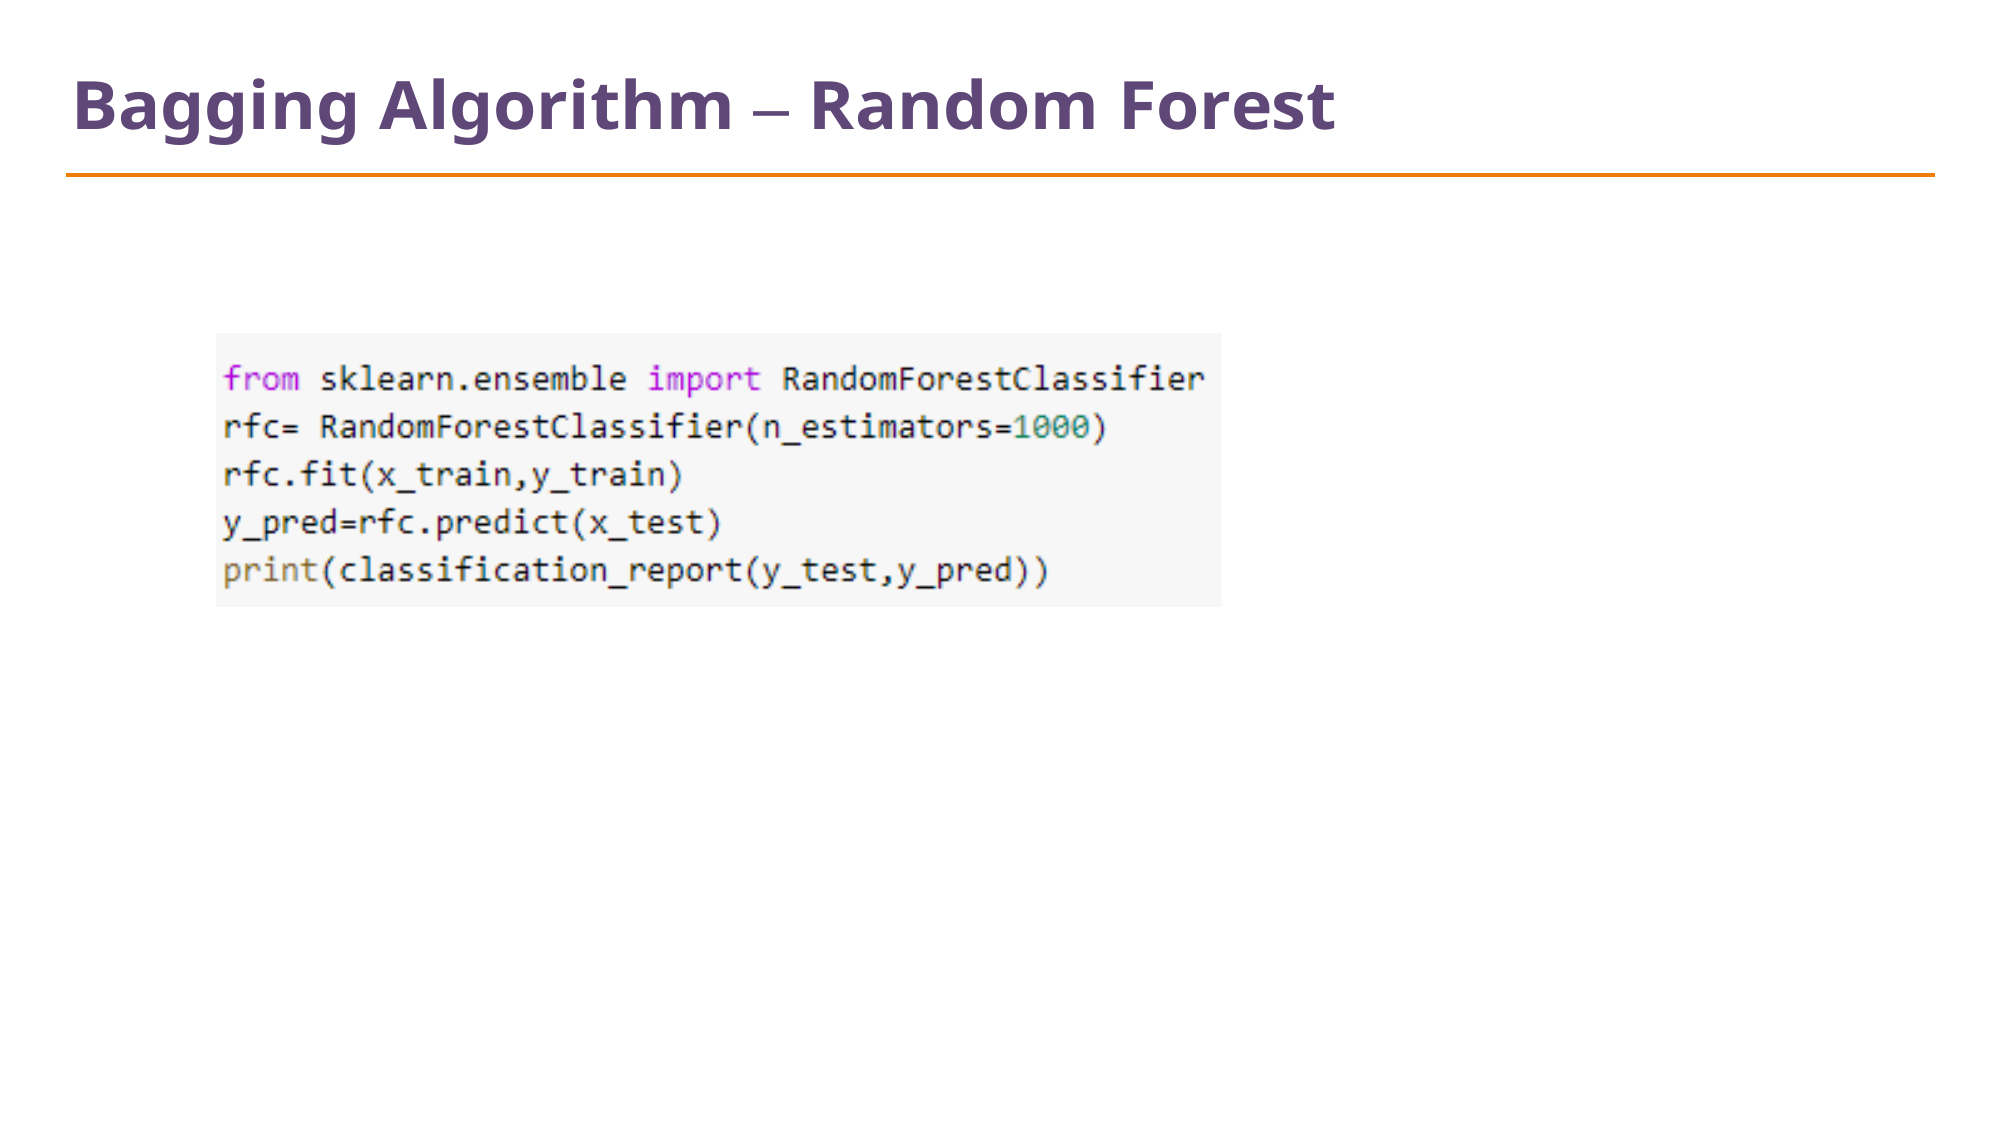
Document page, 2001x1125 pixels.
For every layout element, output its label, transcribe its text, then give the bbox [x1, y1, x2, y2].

picture [216, 333, 1222, 607]
text Bagging Algorithm – Random Forest [71, 58, 1969, 149]
